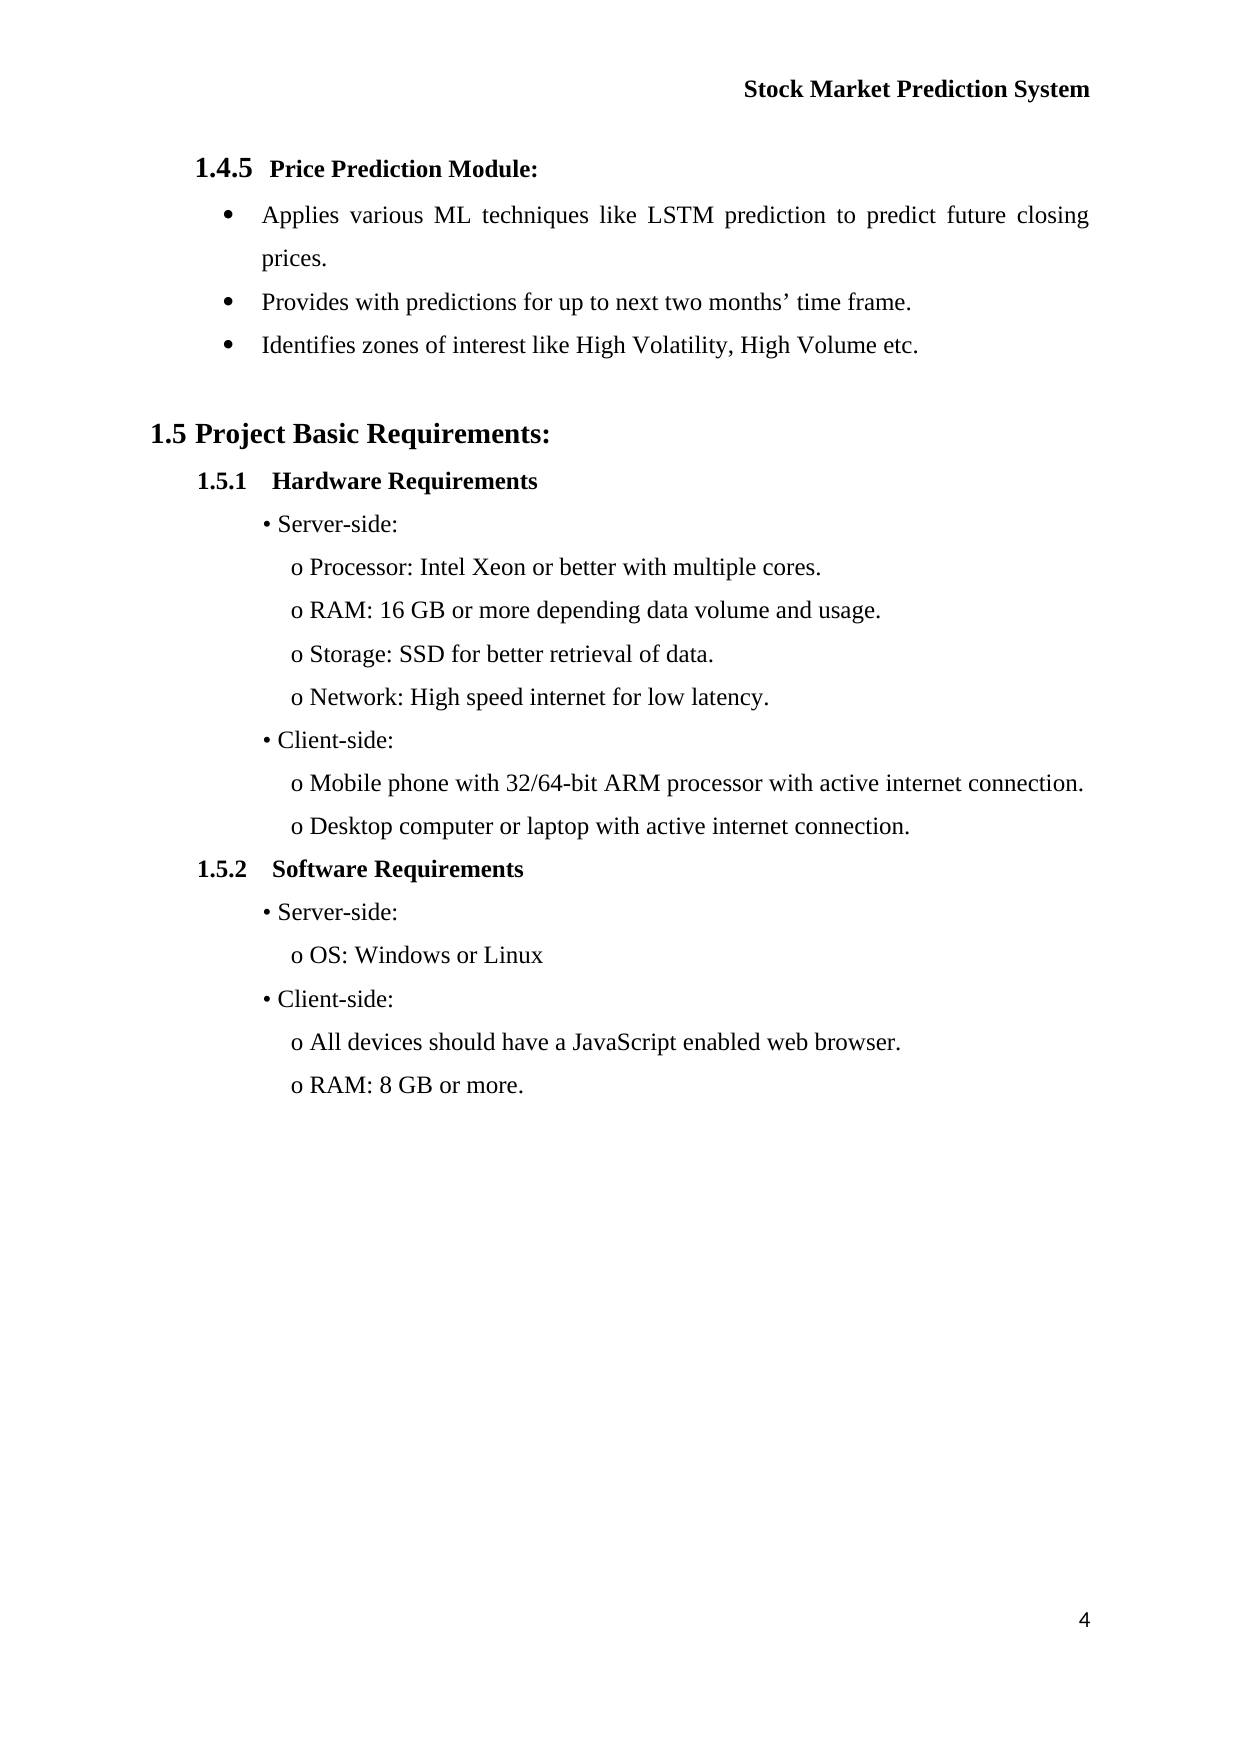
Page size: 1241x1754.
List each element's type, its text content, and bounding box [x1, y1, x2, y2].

text o Mobile phone with 32/64-bit ARM processor with active internet connection. [291, 768, 1090, 797]
text • Server-side: [187, 509, 1090, 538]
list Identifies zones of interest like High Volatility, High Volume etc. [224, 330, 1090, 358]
text o Desktop computer or laptop with active internet connection. [291, 811, 1090, 840]
list Price Prediction Module: [194, 150, 1090, 183]
list Applies various ML techniques like LSTM prediction to predict future closing prices. [224, 200, 1090, 272]
list Software Requirements [197, 854, 1090, 883]
text o Processor: Intel Xeon or better with multiple cores. [291, 552, 1090, 581]
text • Server-side: [187, 897, 1090, 926]
text o All devices should have a JavaScript enabled web browser. [291, 1027, 1090, 1056]
text • Client-side: [187, 725, 1090, 754]
text o Network: High speed internet for low latency. [291, 682, 1090, 711]
list Project Basic Requirements: [150, 416, 1090, 449]
text o RAM: 8 GB or more. [291, 1070, 1090, 1099]
text o Storage: SSD for better retrieval of data. [291, 639, 1090, 667]
list Hardware Requirements [197, 466, 1090, 495]
list Provides with predictions for up to next two months’ time frame. [224, 287, 1090, 315]
text o RAM: 16 GB or more depending data volume and usage. [291, 596, 1090, 624]
text o OS: Windows or Linux [291, 941, 1090, 969]
text • Client-side: [187, 984, 1090, 1012]
